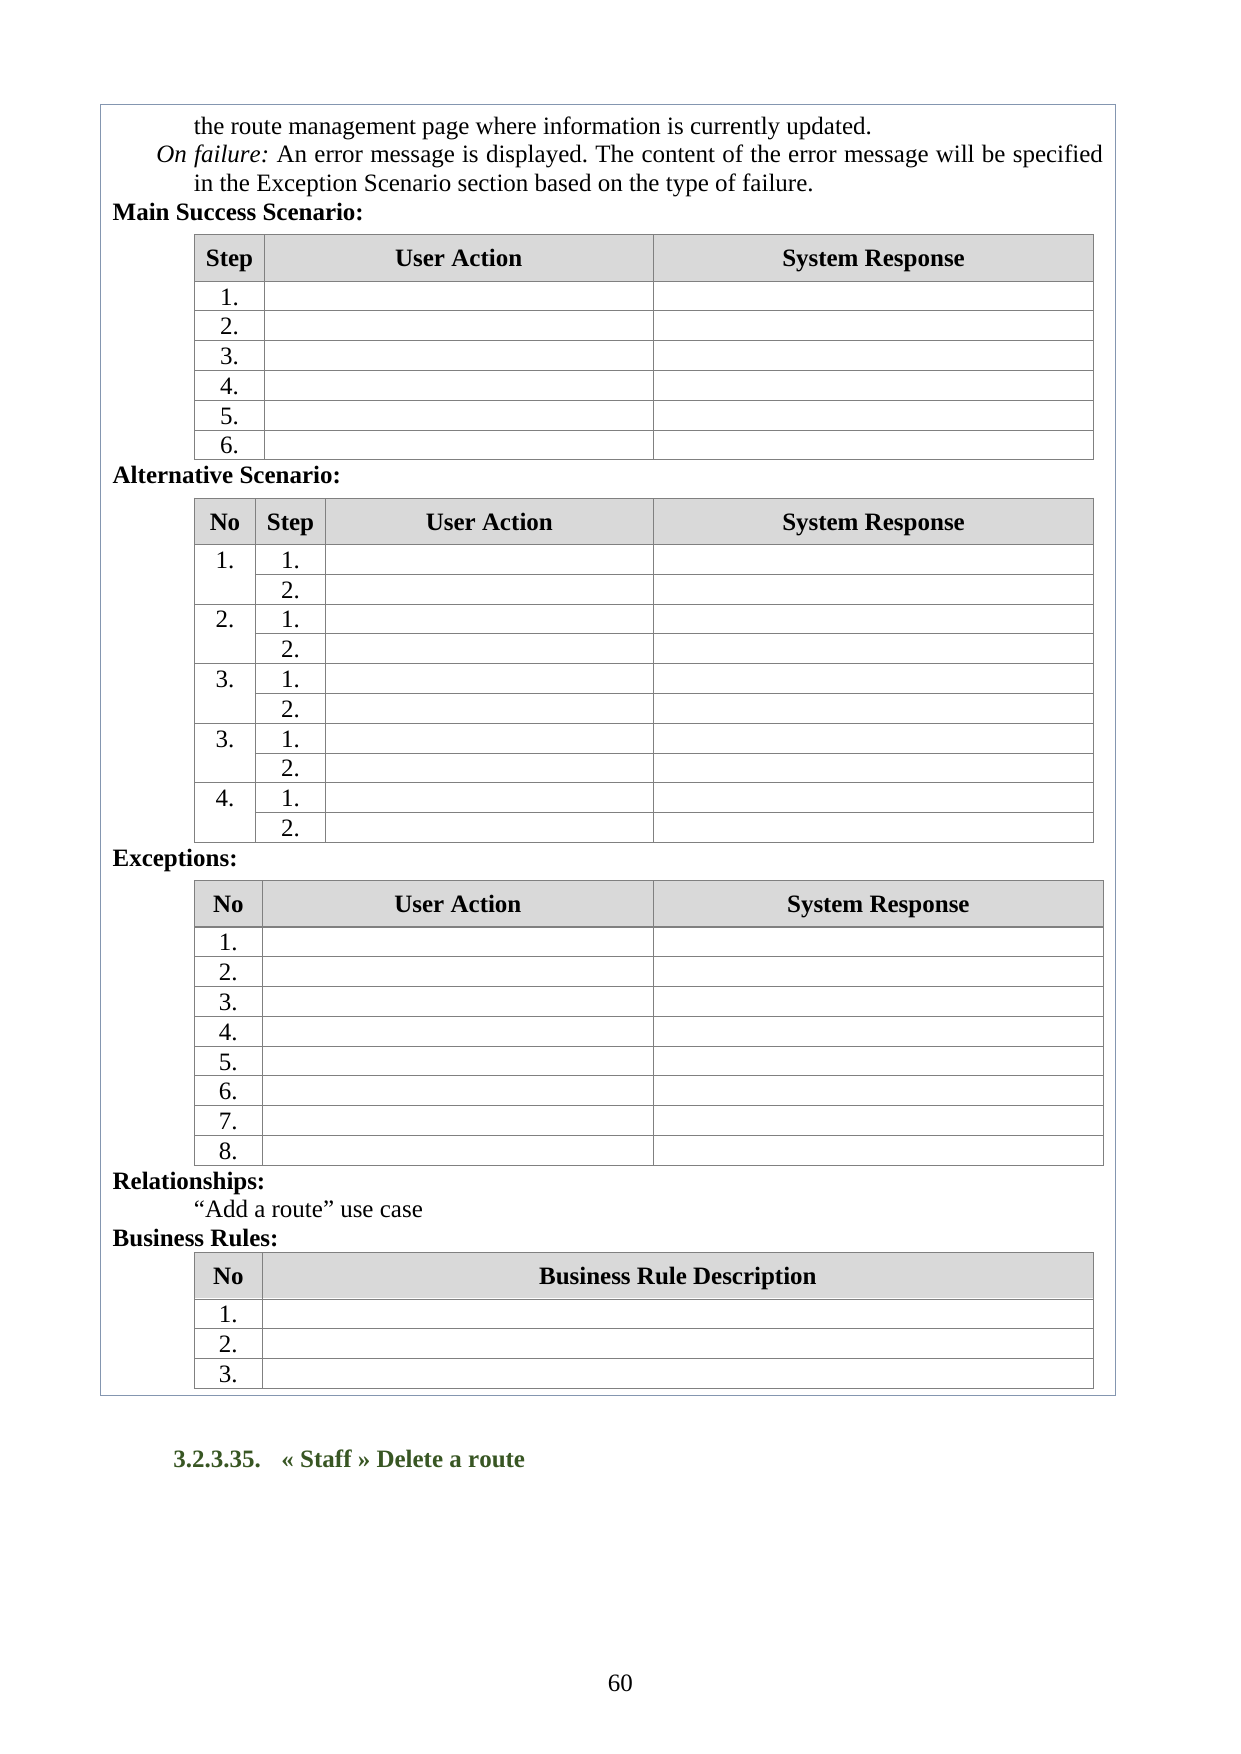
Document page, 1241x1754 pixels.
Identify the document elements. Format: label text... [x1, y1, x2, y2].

subtitle « Staff » Delete a route [261, 1444, 1128, 1473]
